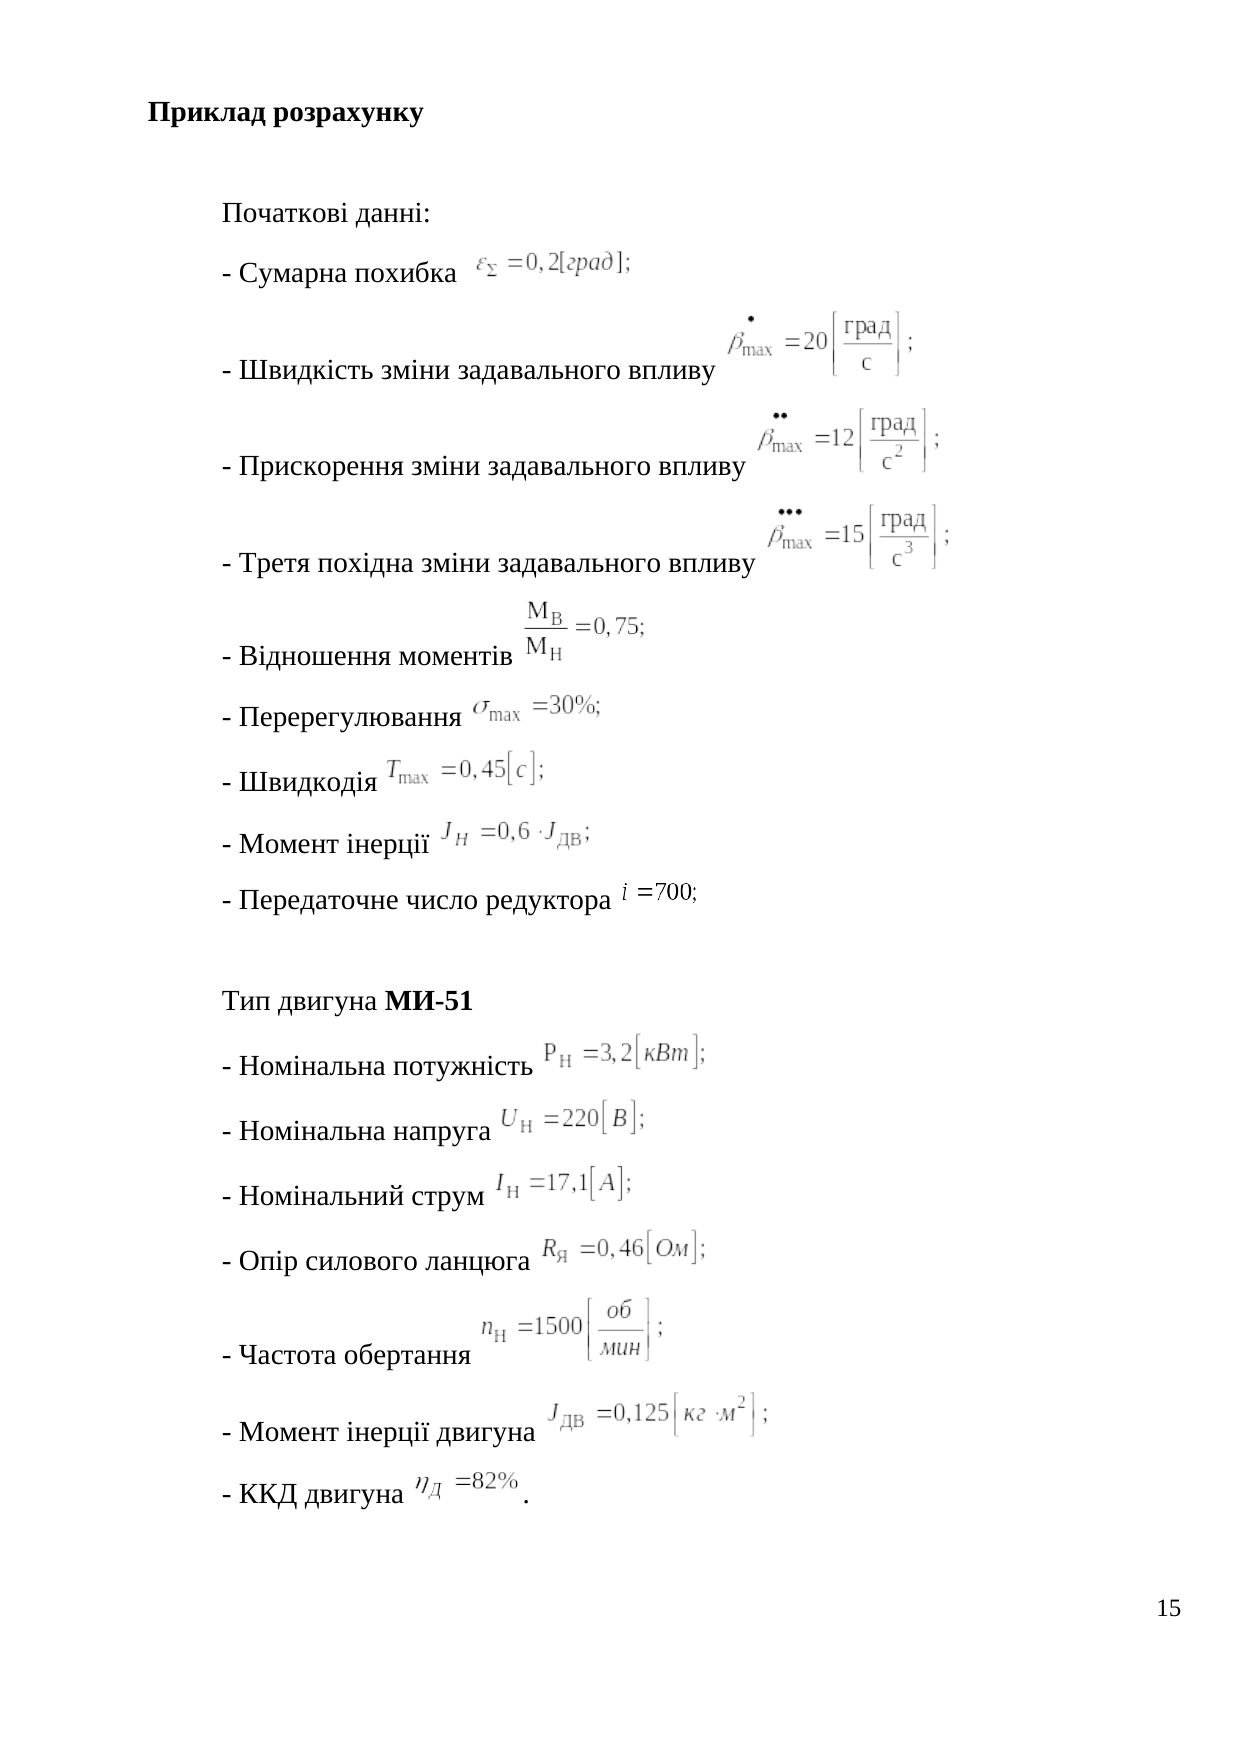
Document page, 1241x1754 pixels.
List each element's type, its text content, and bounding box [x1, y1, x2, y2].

text - Швидкість зміни задавального впливу [148, 306, 1181, 386]
text - Сумарна похибка [148, 245, 1181, 289]
text - Частота обертання [148, 1294, 1181, 1370]
text - Момент інерції [148, 814, 1181, 860]
text - Опір силового ланцюга [148, 1228, 1181, 1277]
text - ККД двигуна . [148, 1465, 1181, 1510]
text - Третя похідна зміни задавального впливу [148, 499, 1181, 578]
text Початкові данні: [148, 195, 1181, 229]
text - Прискорення зміни задавального впливу [148, 402, 1181, 482]
text - Номінальна напруга [148, 1098, 1181, 1147]
text Тип двигуна МИ-51 [148, 983, 1181, 1016]
text Приклад розрахунку [148, 94, 1181, 128]
text - Швидкодія [148, 749, 1181, 798]
text - Номінальна потужність [148, 1033, 1181, 1081]
text - Перерегулювання [148, 689, 1181, 732]
text - Момент інерції двигуна [148, 1387, 1181, 1448]
text - Відношення моментів [148, 595, 1181, 672]
text - Номінальний струм [148, 1163, 1181, 1212]
text - Передаточне число редуктора [148, 876, 1181, 916]
